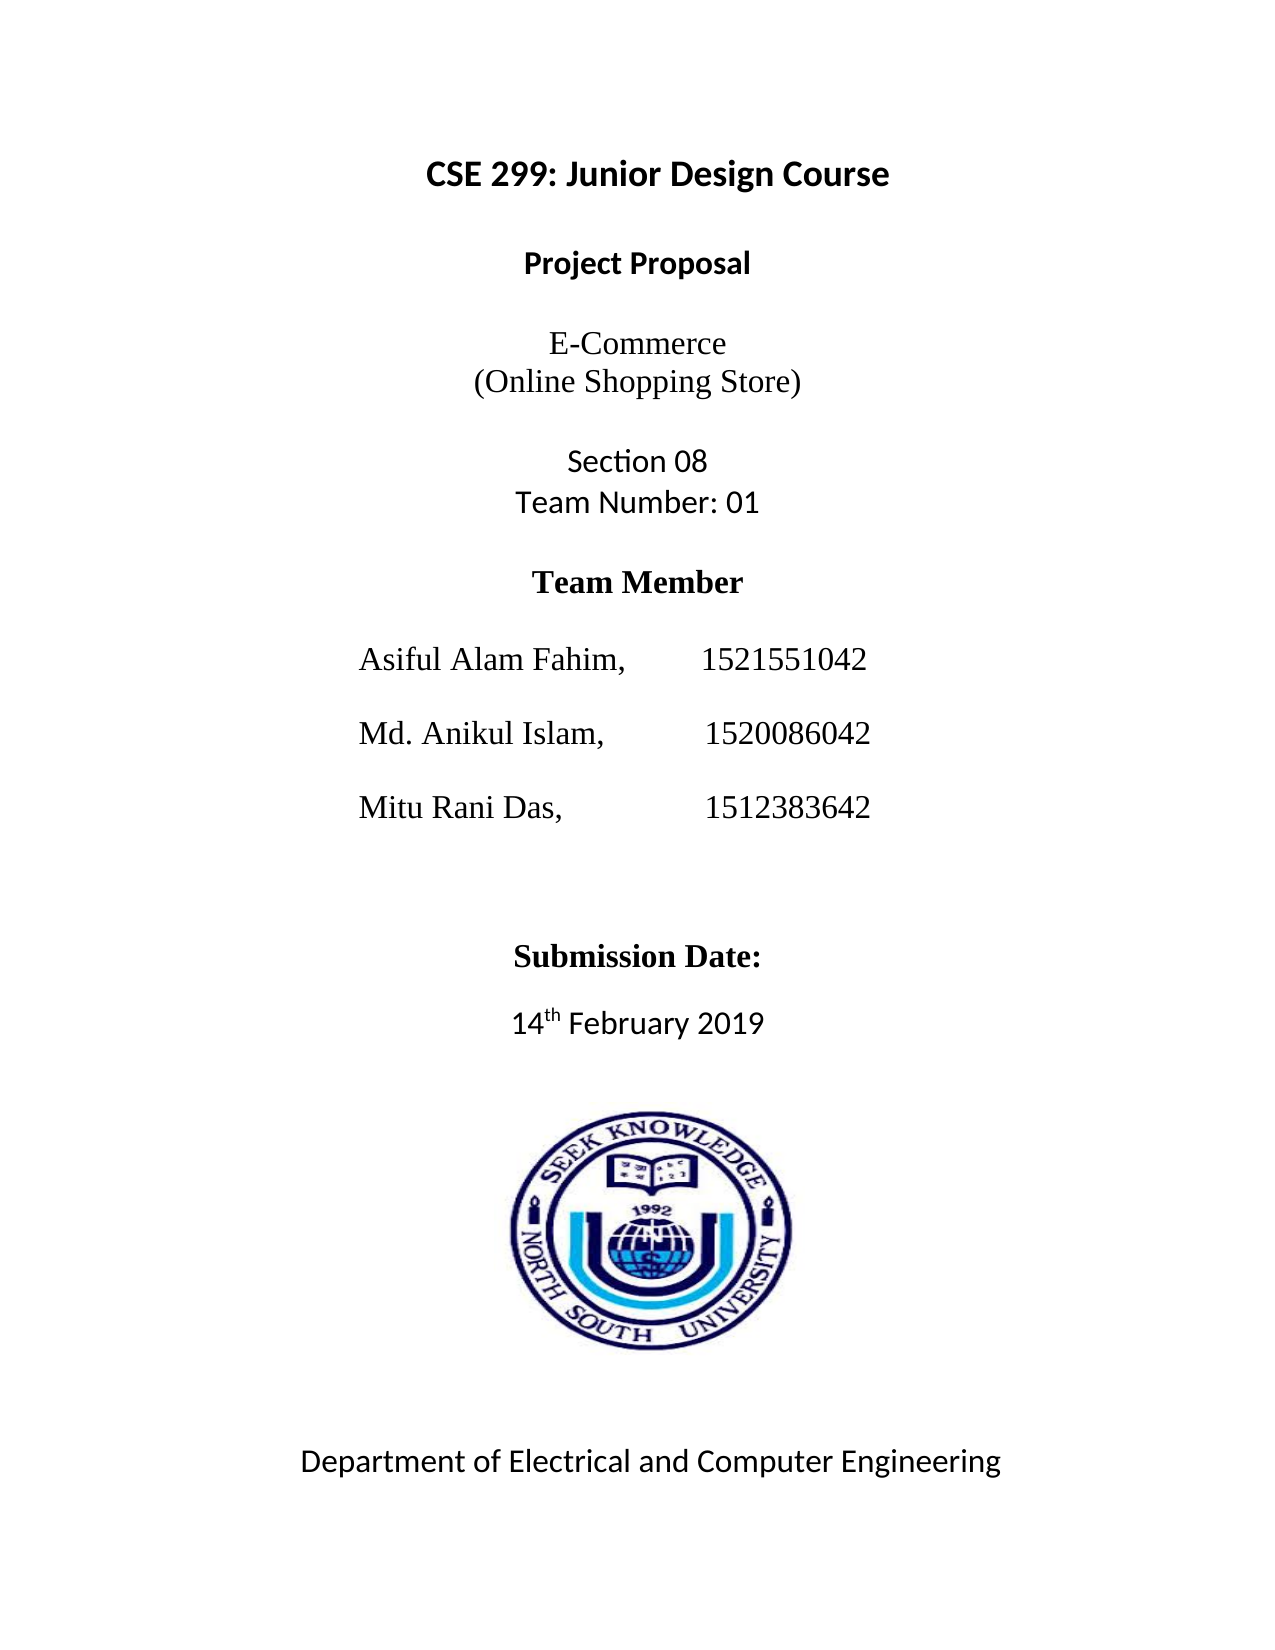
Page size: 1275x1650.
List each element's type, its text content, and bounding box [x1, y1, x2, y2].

text E-Commerce [150, 323, 1125, 361]
text Team Number: 01 [150, 481, 1125, 522]
text Mitu Rani Das, 1512383642 [150, 788, 1125, 826]
text Team Member [150, 563, 1125, 601]
text (Online Shopping Store) [150, 361, 1125, 400]
text Section 08 [150, 441, 1125, 481]
picture [493, 1102, 805, 1359]
text 14th February 2019 [150, 1002, 1125, 1043]
text Md. Anikul Islam, 1520086042 [150, 713, 1125, 752]
text CSE 299: Junior Design Course [150, 150, 1125, 196]
text Asiful Alam Fahim, 1521551042 [150, 639, 1125, 678]
text Submission Date: [150, 936, 1125, 974]
text Project Proposal [150, 242, 1125, 282]
text Department of Electrical and Computer Engineering [150, 1440, 1125, 1481]
